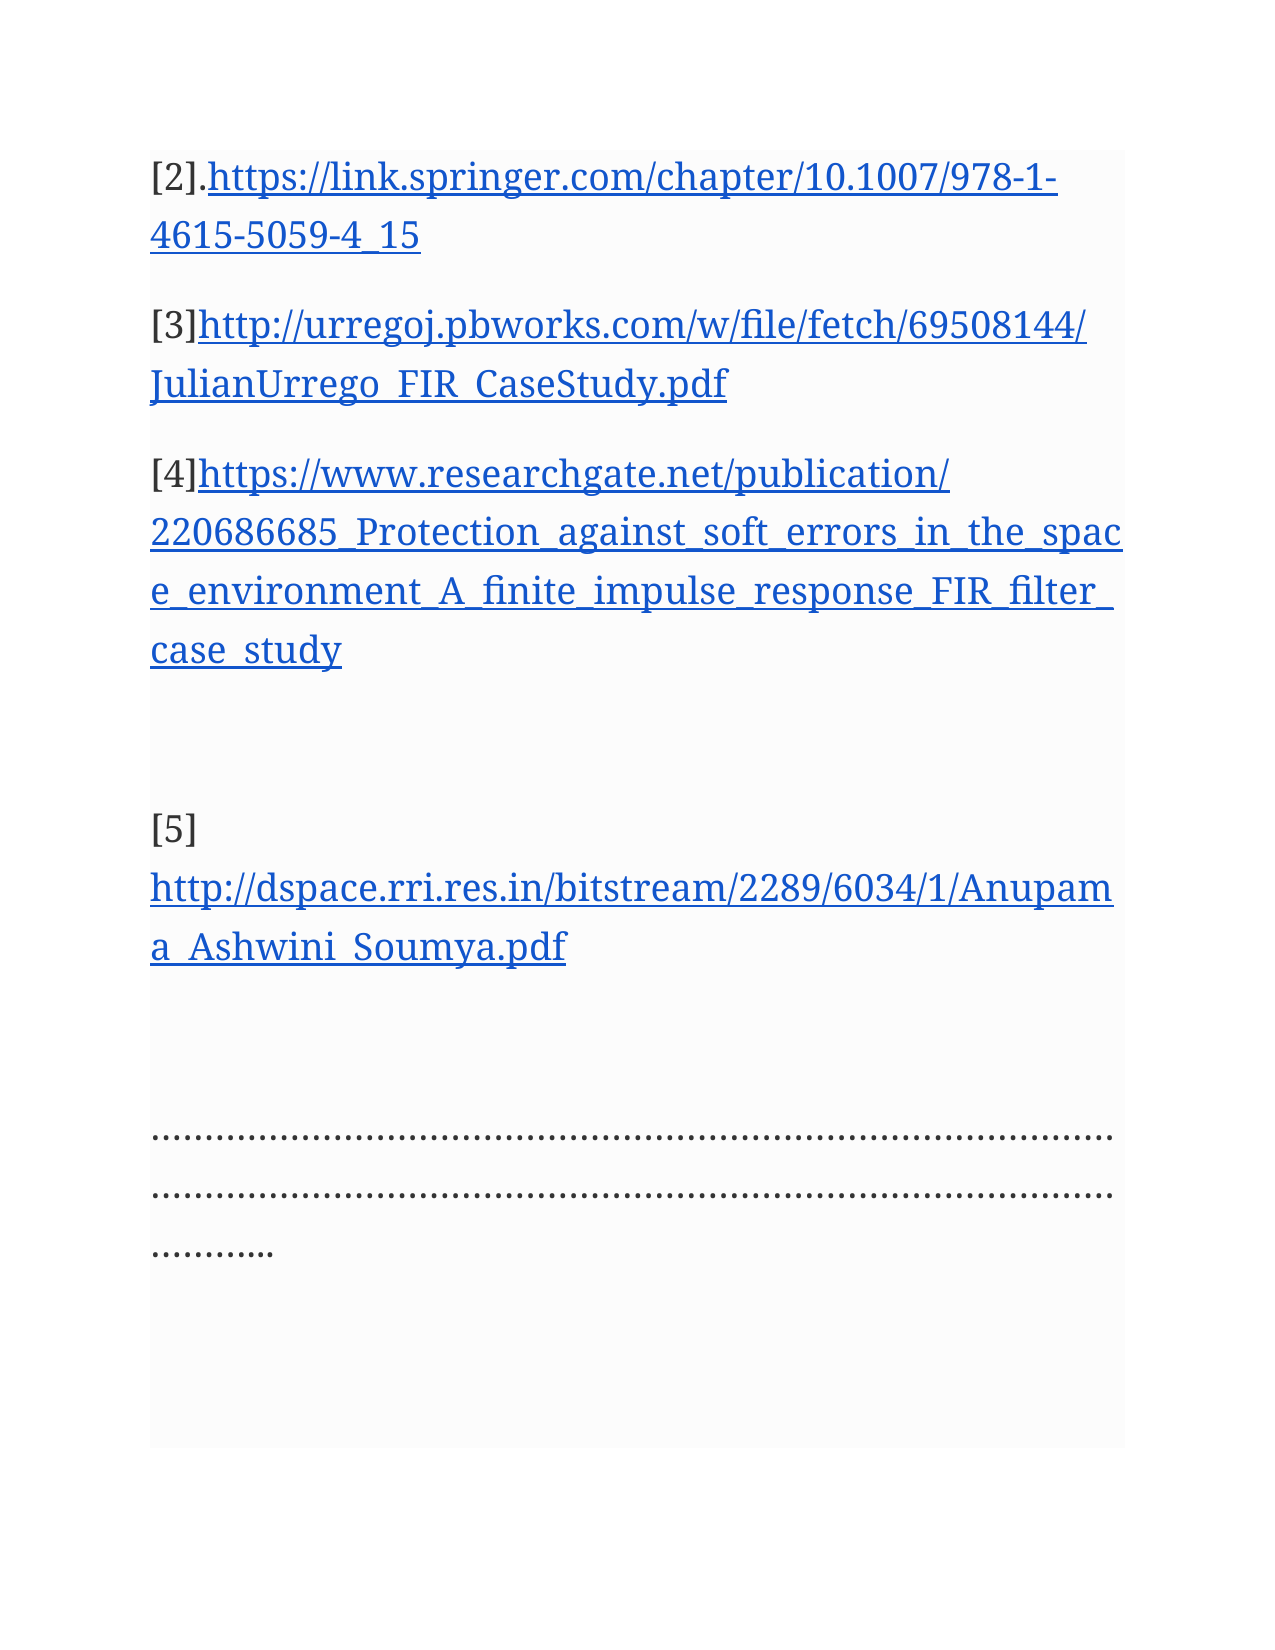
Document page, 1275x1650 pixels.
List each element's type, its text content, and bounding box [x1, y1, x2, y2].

text ………………………………………………………………………………………………………………………………………………………………………... [150, 1100, 1125, 1268]
text [2].https://link.springer.com/chapter/10.1007/978-1-4615-5059-4_15 [150, 150, 1125, 260]
text [3]http://urregoj.pbworks.com/w/file/fetch/69508144/JulianUrrego_FIR_CaseStudy.pdf [150, 298, 1125, 408]
text [5] http://dspace.rri.res.in/bitstream/2289/6034/1/Anupama_Ashwini_Soumya.pdf [150, 803, 1125, 971]
text [4]https://www.researchgate.net/publication/220686685_Protection_against_soft_errors_in_the_space_environment_A_finite_impulse_response_FIR_filter_case_study [150, 447, 1125, 674]
